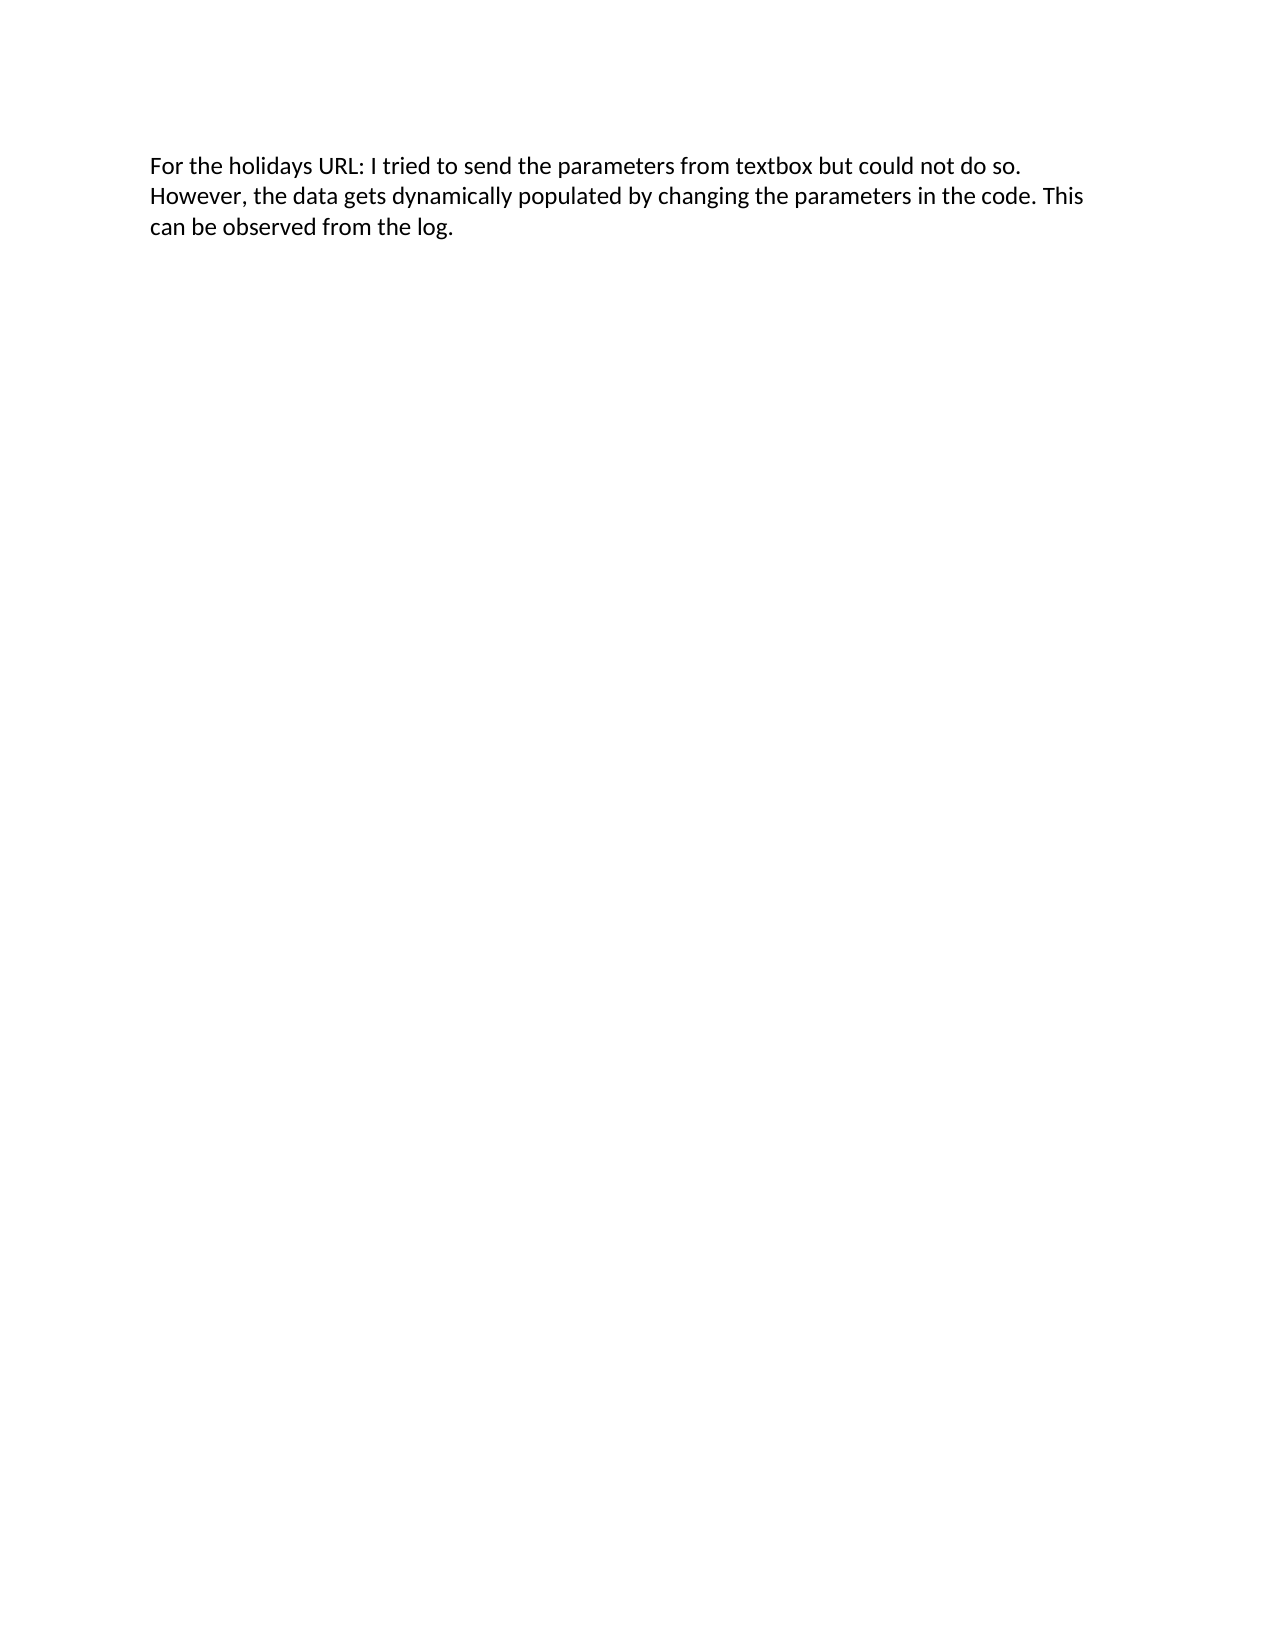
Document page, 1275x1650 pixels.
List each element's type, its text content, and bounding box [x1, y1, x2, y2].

text For the holidays URL: I tried to send the parameters from textbox but could not do so. However, the data gets dynamically populated by changing the parameters in the code. This can be observed from the log. [150, 150, 1125, 242]
